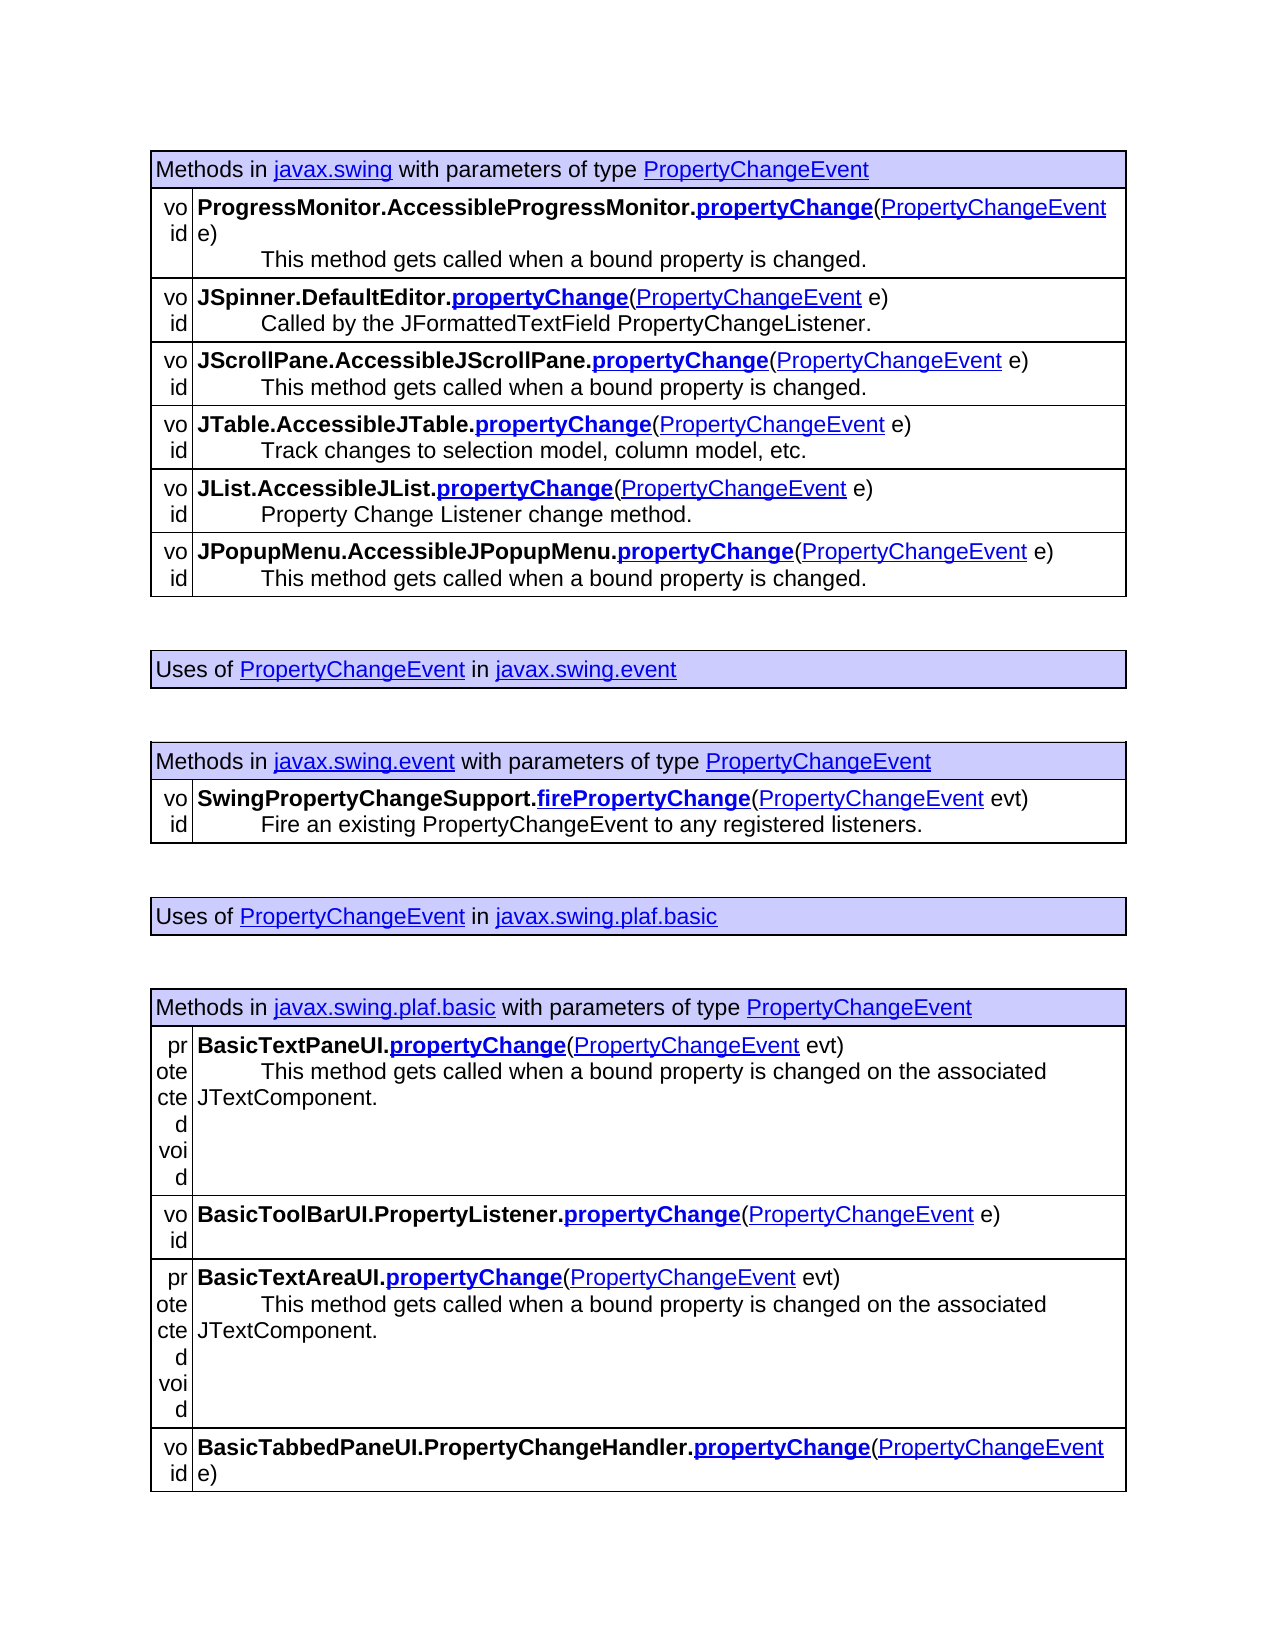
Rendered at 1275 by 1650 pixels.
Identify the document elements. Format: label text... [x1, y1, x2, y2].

table_cell JTable.AccessibleJTable.propertyChange(PropertyChangeEvent e) Track changes to selection model, column model, etc. [193, 406, 1125, 468]
table_cell protected void [152, 1260, 192, 1427]
table_cell void [152, 189, 192, 277]
table_header Methods in javax.swing.plaf.basic with parameters of type PropertyChangeEvent [152, 990, 1125, 1025]
table_cell JScrollPane.AccessibleJScrollPane.propertyChange(PropertyChangeEvent e) This method gets called when a bound property is changed. [193, 343, 1125, 404]
table_header Methods in javax.swing.event with parameters of type PropertyChangeEvent [152, 743, 1125, 779]
table_cell BasicToolBarUI.PropertyListener.propertyChange(PropertyChangeEvent e) [193, 1196, 1125, 1258]
table_cell void [152, 343, 192, 404]
table_cell JPopupMenu.AccessibleJPopupMenu.propertyChange(PropertyChangeEvent e) This method gets called when a bound property is changed. [193, 533, 1125, 596]
table_header Uses of PropertyChangeEvent in javax.swing.event [152, 651, 1125, 687]
table_cell void [152, 1429, 192, 1491]
table_cell JSpinner.DefaultEditor.propertyChange(PropertyChangeEvent e) Called by the JFormattedTextField PropertyChangeListener. [193, 279, 1125, 341]
table_cell JList.AccessibleJList.propertyChange(PropertyChangeEvent e) Property Change Listener change method. [193, 470, 1125, 532]
table_cell ProgressMonitor.AccessibleProgressMonitor.propertyChange(PropertyChangeEvent e) This method gets called when a bound property is changed. [193, 189, 1125, 277]
table_cell void [152, 780, 192, 842]
table_cell void [152, 470, 192, 532]
table_cell void [152, 1196, 192, 1258]
table_cell void [152, 406, 192, 468]
table_cell protected void [152, 1027, 192, 1194]
table_cell BasicTextAreaUI.propertyChange(PropertyChangeEvent evt) This method gets called when a bound property is changed on the associated JTextComponent. [193, 1260, 1125, 1427]
table_cell void [152, 533, 192, 596]
table_header Uses of PropertyChangeEvent in javax.swing.plaf.basic [152, 898, 1125, 934]
table_cell SwingPropertyChangeSupport.firePropertyChange(PropertyChangeEvent evt) Fire an existing PropertyChangeEvent to any registered listeners. [193, 780, 1125, 842]
table_cell BasicTabbedPaneUI.PropertyChangeHandler.propertyChange(PropertyChangeEvent e) [193, 1429, 1125, 1491]
table_header Methods in javax.swing with parameters of type PropertyChangeEvent [152, 152, 1125, 187]
table_cell BasicTextPaneUI.propertyChange(PropertyChangeEvent evt) This method gets called when a bound property is changed on the associated JTextComponent. [193, 1027, 1125, 1194]
table_cell void [152, 279, 192, 341]
